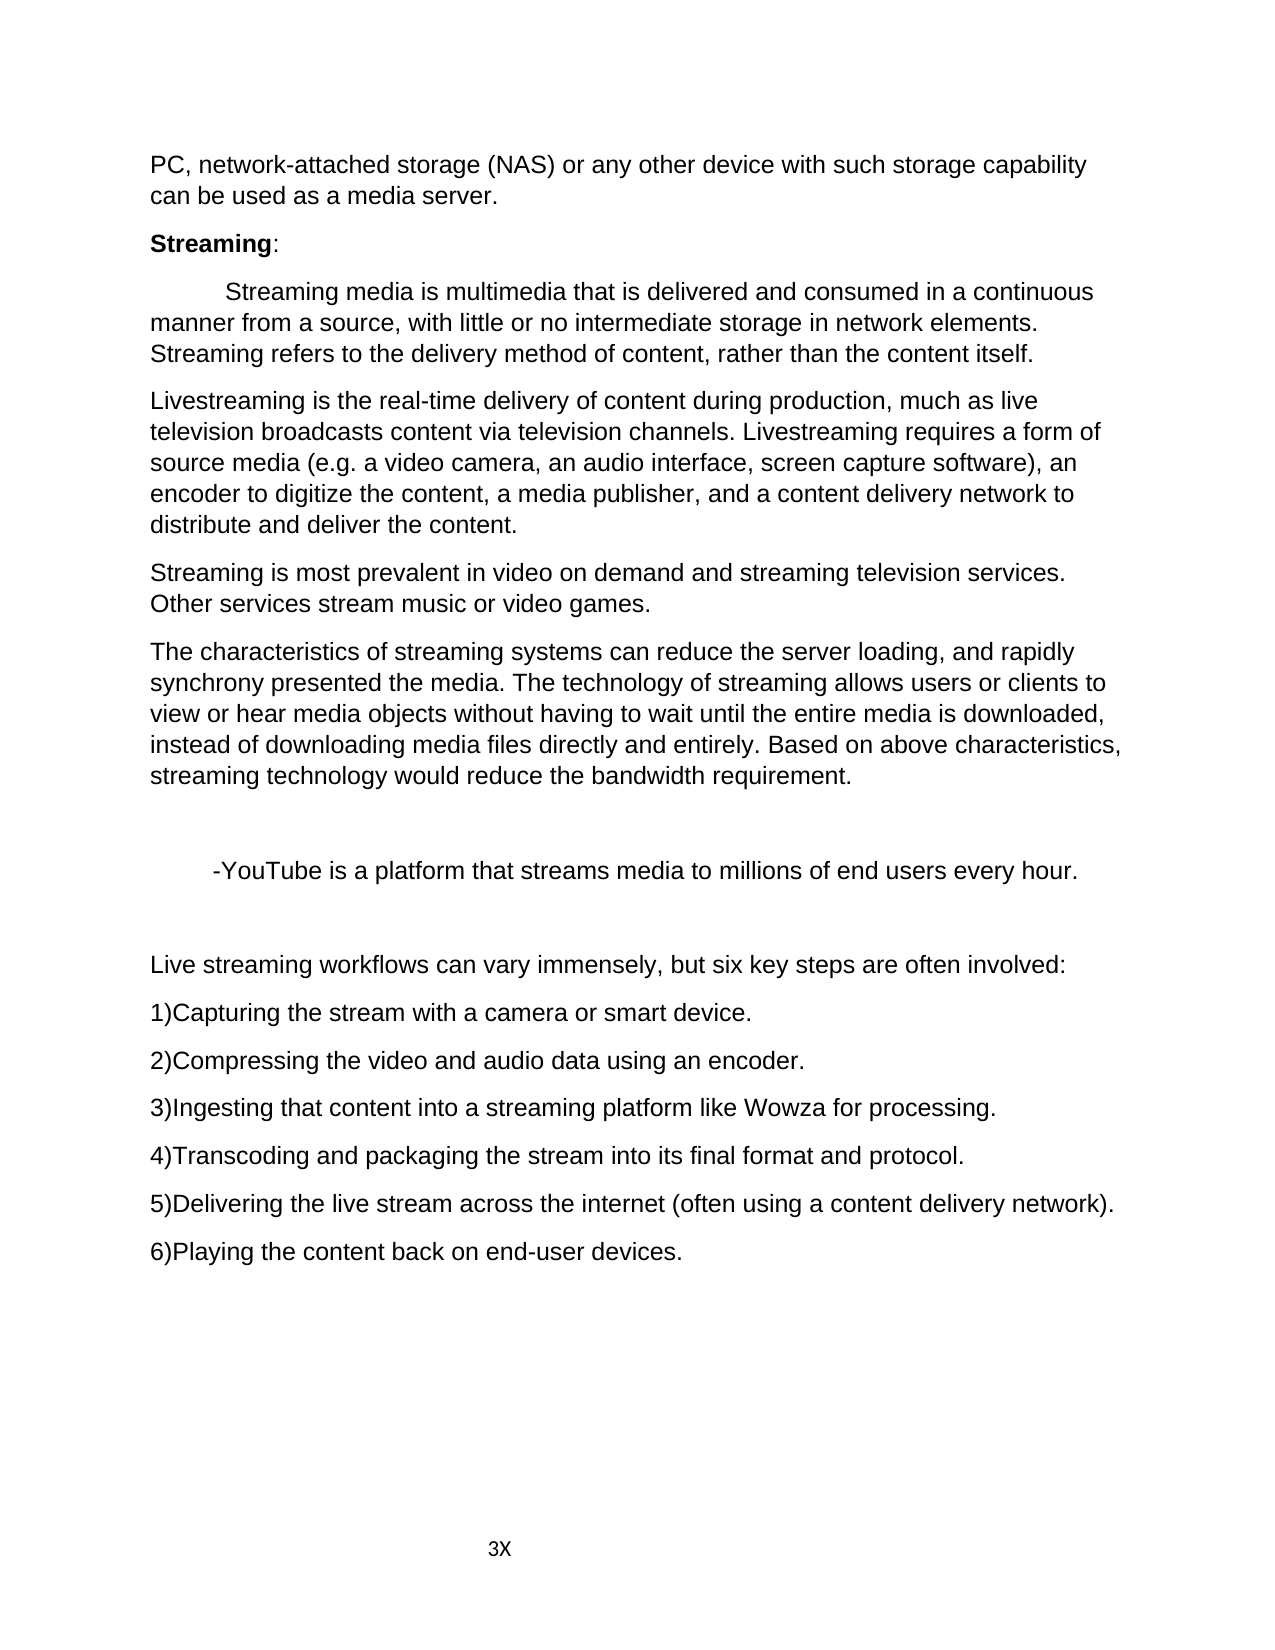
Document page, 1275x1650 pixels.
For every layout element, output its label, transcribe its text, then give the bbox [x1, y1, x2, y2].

text 4)Transcoding and packaging the stream into its final format and protocol. [150, 1141, 1125, 1170]
text 2)Compressing the video and audio data using an encoder. [150, 1046, 1125, 1074]
text 6)Playing the content back on end-user devices. [150, 1236, 1125, 1265]
text Streaming: [150, 229, 1125, 257]
text The characteristics of streaming systems can reduce the server loading, and rapidly synchrony presented the media. The technology of streaming allows users or clients to view or hear media objects without having to wait until the entire media is downloaded, instead of downloading media files directly and entirely. Based on above characteristics, streaming technology would reduce the bandwidth requirement. [150, 637, 1125, 790]
text 5)Delivering the live stream across the internet (often using a content delivery network). [150, 1189, 1125, 1217]
text Live streaming workflows can vary immensely, but six key steps are often involved: [150, 950, 1125, 979]
text 1)Capturing the stream with a camera or smart device. [150, 998, 1125, 1027]
text Streaming media is multimedia that is delivered and consumed in a continuous manner from a source, with little or no intermediate storage in network elements. Streaming refers to the delivery method of content, rather than the content itself. [150, 276, 1125, 367]
text Streaming is most prevalent in video on demand and streaming television services. Other services stream music or video games. [150, 558, 1125, 618]
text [150, 150, 1125, 210]
text 3)Ingesting that content into a streaming platform like Wowza for processing. [150, 1093, 1125, 1122]
text -YouTube is a platform that streams media to millions of end users every hour. [150, 856, 1125, 884]
text Livestreaming is the real-time delivery of content during production, much as live television broadcasts content via television channels. Livestreaming requires a form of source media (e.g. a video camera, an audio interface, screen capture software), an encoder to digitize the content, a media publisher, and a content delivery network to distribute and deliver the content. [150, 386, 1125, 539]
